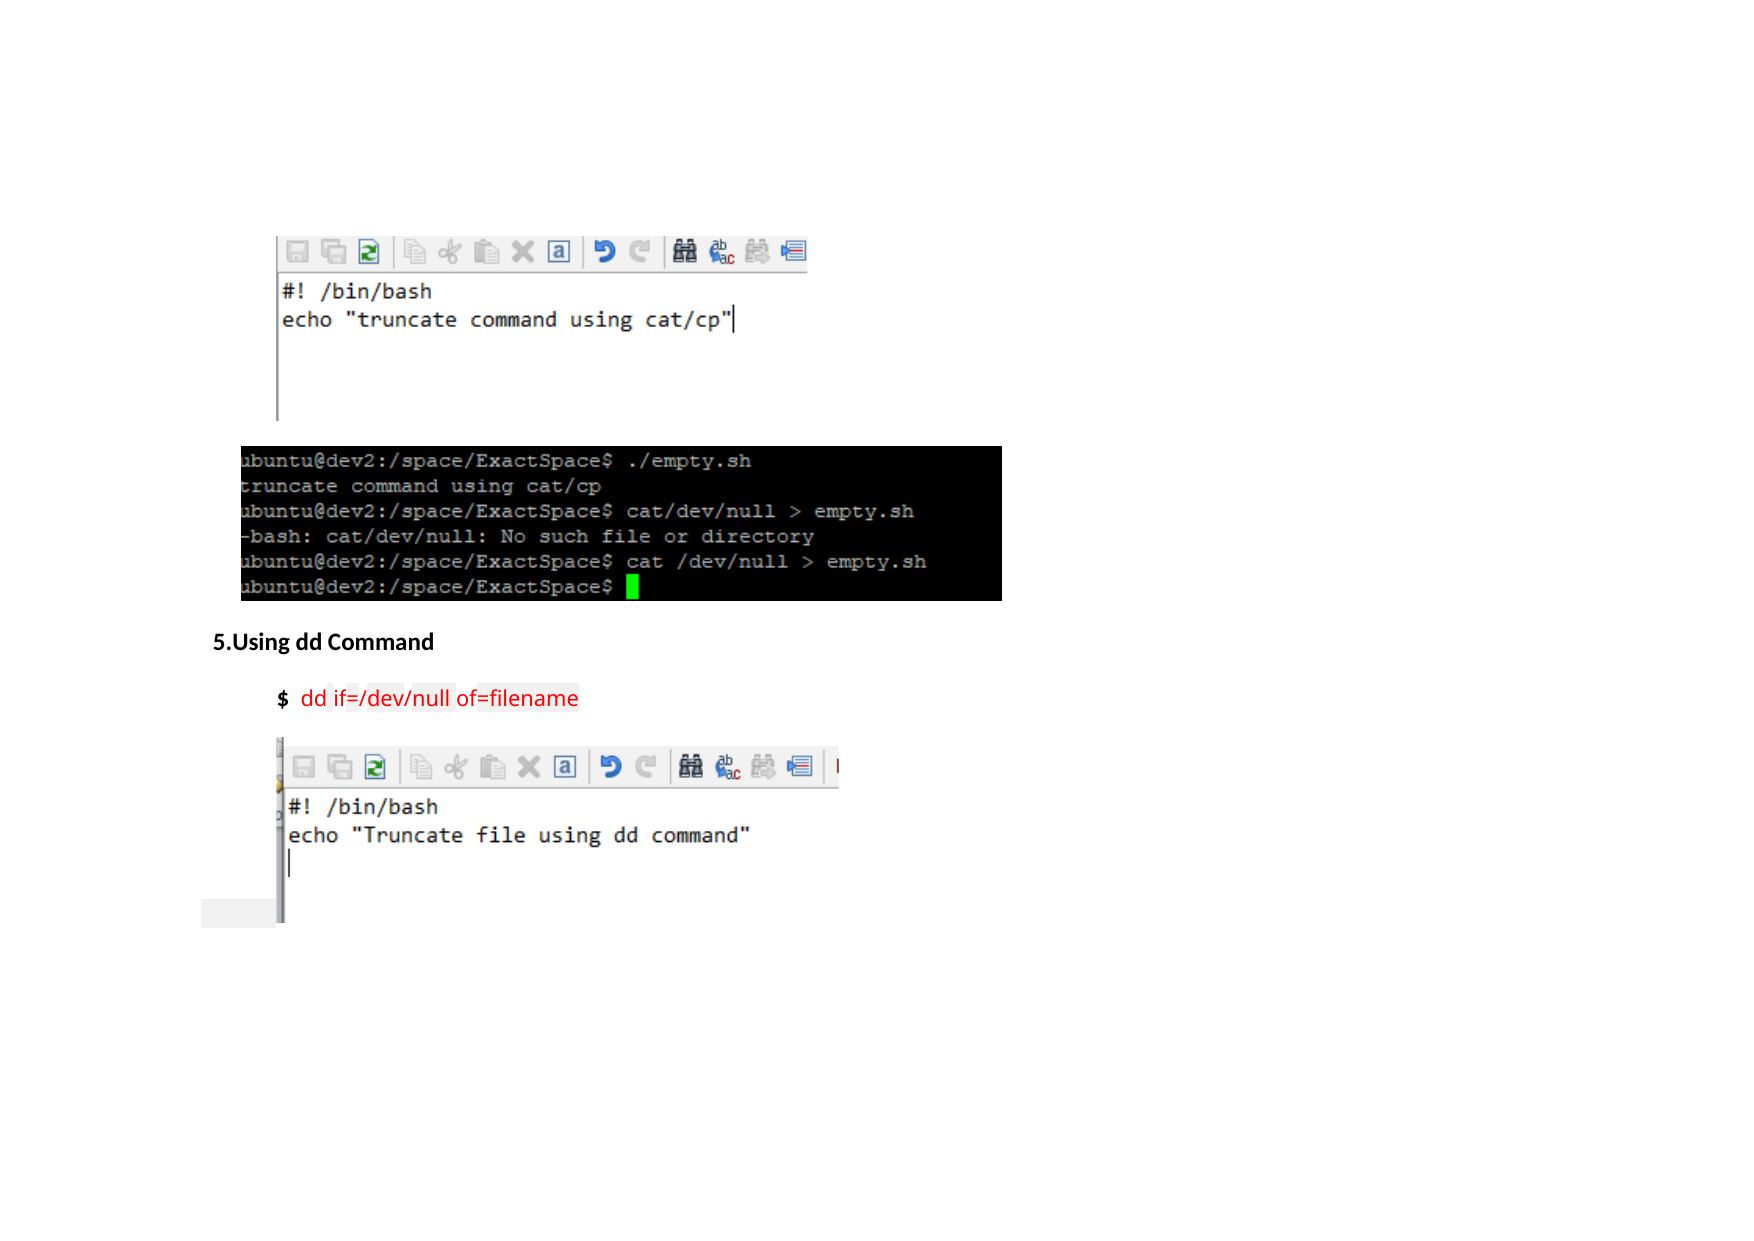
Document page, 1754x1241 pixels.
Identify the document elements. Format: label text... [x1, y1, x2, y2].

picture [276, 737, 839, 923]
picture [276, 236, 808, 421]
text 5.Using dd Command [201, 626, 1553, 656]
picture [241, 446, 1002, 601]
text $ dd if=/dev/null of=filename [201, 682, 1553, 712]
